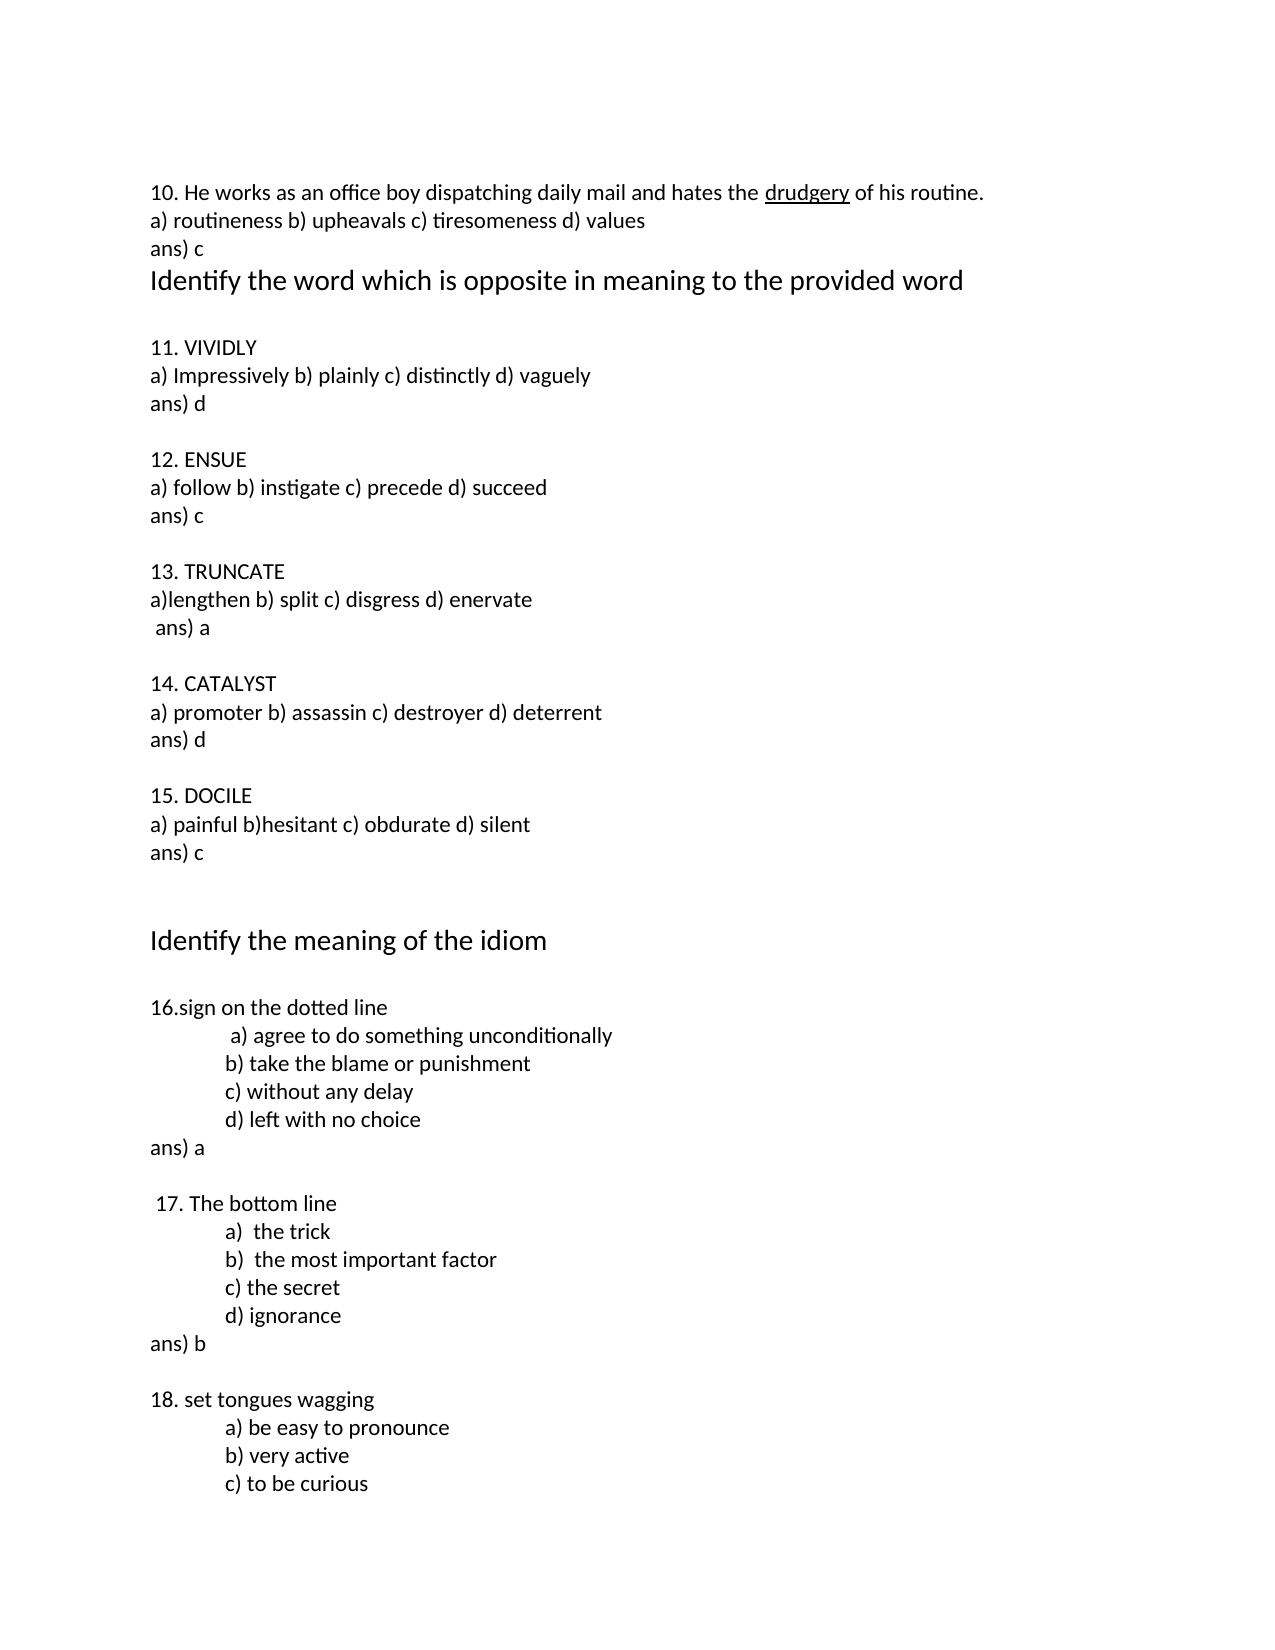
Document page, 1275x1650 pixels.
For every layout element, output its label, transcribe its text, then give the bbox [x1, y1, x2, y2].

text c) to be curious [150, 1469, 1125, 1497]
text d) ignorance [150, 1301, 1125, 1329]
text ans) d [150, 389, 1125, 417]
text ans) d [150, 726, 1125, 754]
text ans) c [150, 838, 1125, 866]
text a) follow b) instigate c) precede d) succeed [150, 473, 1125, 501]
text 12. ENSUE [150, 445, 1125, 473]
text ans) a [150, 1133, 1125, 1161]
text c) the secret [150, 1273, 1125, 1301]
text a) be easy to pronounce [150, 1413, 1125, 1441]
text ans) a [150, 613, 1125, 642]
text ans) c [150, 234, 1125, 262]
text a) agree to do something unconditionally [150, 1021, 1125, 1049]
text ans) c [150, 501, 1125, 529]
text a) routineness b) upheavals c) tiresomeness d) values [150, 206, 1125, 234]
text 15. DOCILE [150, 782, 1125, 810]
text b) take the blame or punishment [150, 1049, 1125, 1077]
text 11. VIVIDLY [150, 333, 1125, 361]
text a) the trick [150, 1217, 1125, 1245]
text d) left with no choice [150, 1105, 1125, 1133]
text a)lengthen b) split c) disgress d) enervate [150, 586, 1125, 613]
text 18. set tongues wagging [150, 1385, 1125, 1413]
text b) very active [150, 1441, 1125, 1469]
text 16.sign on the dotted line [150, 993, 1125, 1021]
text Identify the word which is opposite in meaning to the provided word [150, 262, 1125, 298]
text 13. TRUNCATE [150, 557, 1125, 586]
text a) Impressively b) plainly c) distinctly d) vaguely [150, 361, 1125, 389]
text 14. CATALYST [150, 669, 1125, 698]
text c) without any delay [150, 1077, 1125, 1105]
text 10. He works as an office boy dispatching daily mail and hates the drudgery of his routine. [150, 178, 1125, 206]
text Identify the meaning of the idiom [150, 922, 1125, 957]
text 17. The bottom line [150, 1189, 1125, 1217]
text a) painful b)hesitant c) obdurate d) silent [150, 810, 1125, 838]
text a) promoter b) assassin c) destroyer d) deterrent [150, 698, 1125, 726]
text ans) b [150, 1329, 1125, 1357]
text b) the most important factor [150, 1245, 1125, 1273]
